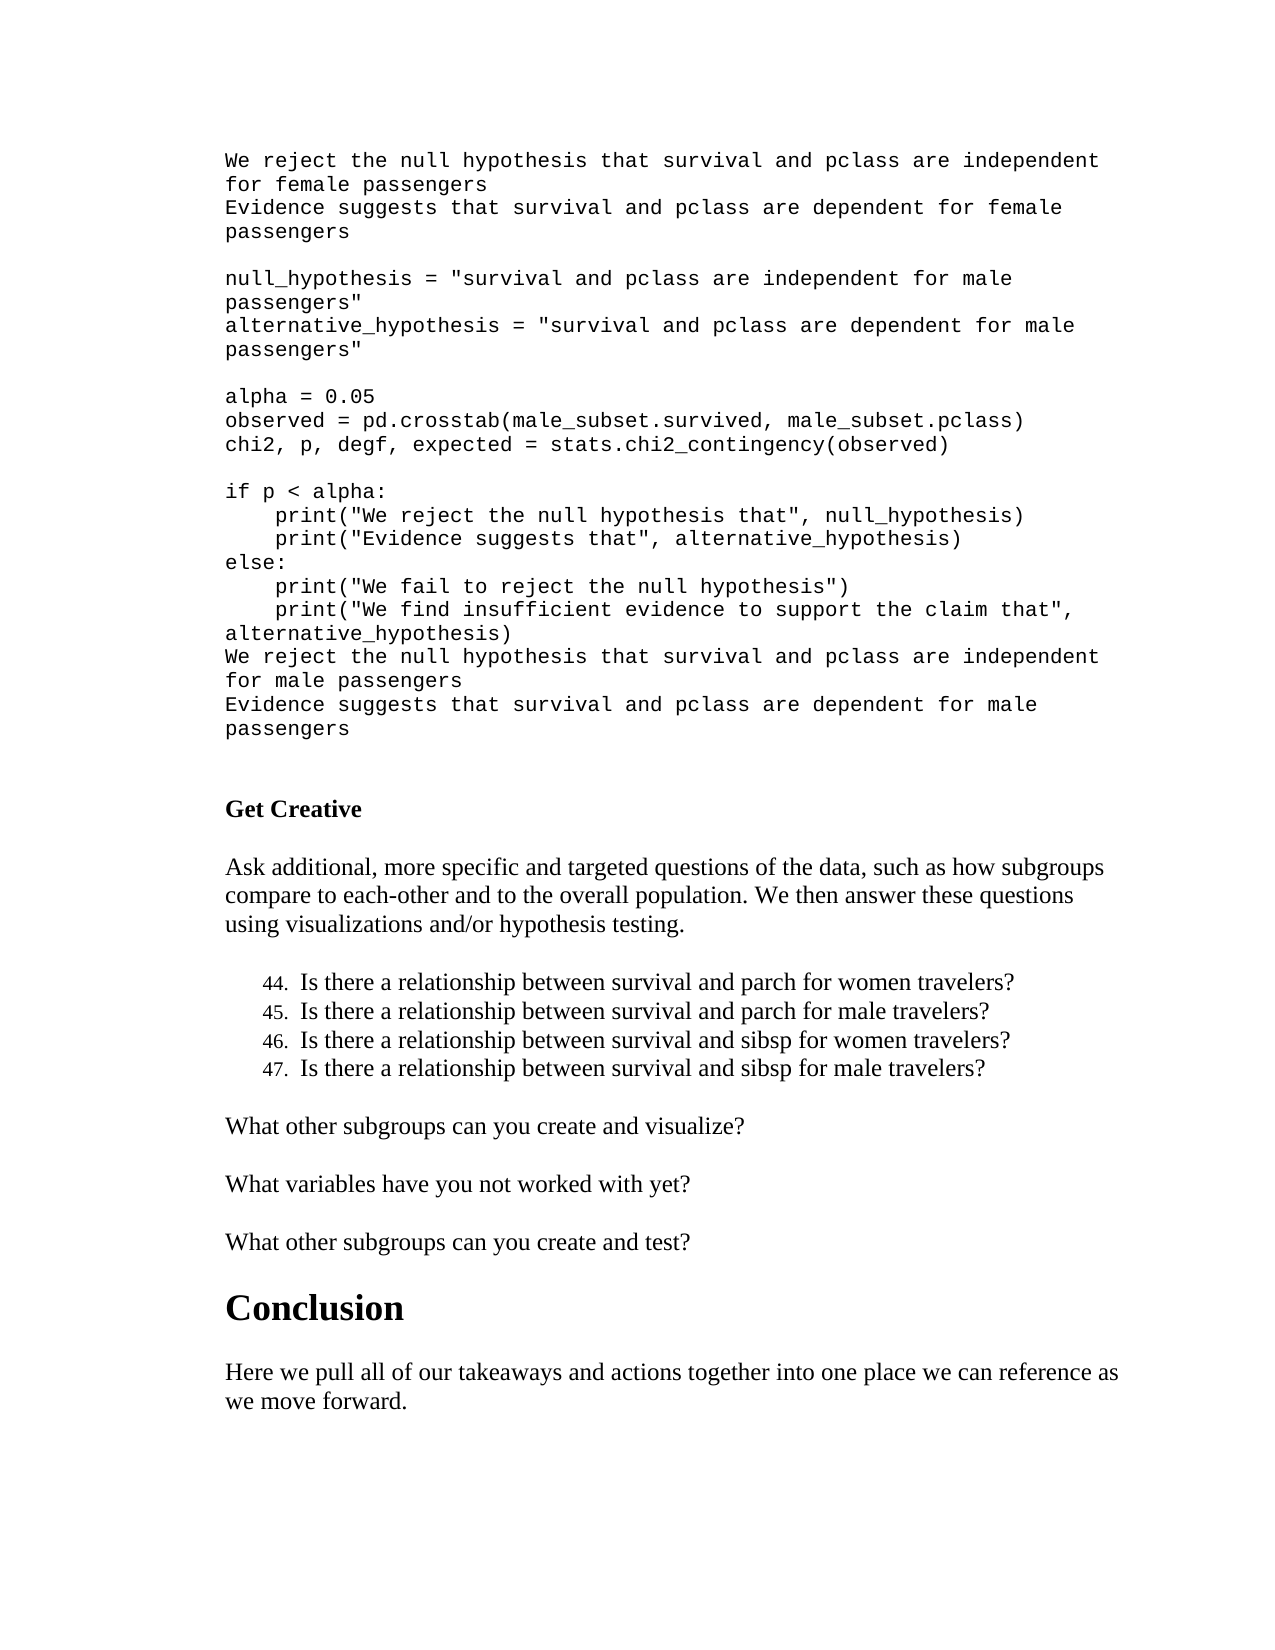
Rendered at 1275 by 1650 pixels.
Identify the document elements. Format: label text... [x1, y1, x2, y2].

text print("Evidence suggests that", alternative_hypothesis) [225, 528, 1125, 552]
text null_hypothesis = "survival and pclass are independent for male passengers" [225, 268, 1125, 316]
text if p < alpha: [225, 481, 1125, 505]
text What other subgroups can you create and test? [225, 1227, 1125, 1256]
text alternative_hypothesis = "survival and pclass are dependent for male passengers" [225, 316, 1125, 363]
text print("We reject the null hypothesis that", null_hypothesis) [225, 505, 1125, 528]
text else: [225, 552, 1125, 576]
text alpha = 0.05 [225, 386, 1125, 410]
list Is there a relationship between survival and sibsp for women travelers? [262, 1025, 1125, 1053]
list Is there a relationship between survival and parch for women travelers? [262, 967, 1125, 996]
text What other subgroups can you create and visualize? [225, 1111, 1125, 1140]
text We reject the null hypothesis that survival and pclass are independent for female passengers [225, 150, 1125, 197]
text We reject the null hypothesis that survival and pclass are independent for male passengers [225, 647, 1125, 694]
text Here we pull all of our takeaways and actions together into one place we can reference as we move forward. [225, 1357, 1125, 1415]
list Is there a relationship between survival and parch for male travelers? [262, 996, 1125, 1025]
text print("We find insufficient evidence to support the claim that", alternative_hypothesis) [225, 599, 1125, 647]
text What variables have you not worked with yet? [225, 1169, 1125, 1198]
text Evidence suggests that survival and pclass are dependent for female passengers [225, 197, 1125, 244]
text Conclusion [225, 1285, 1125, 1328]
text Ask additional, more specific and targeted questions of the data, such as how subgroups compare to each-other and to the overall population. We then answer these questions using visualizations and/or hypothesis testing. [225, 852, 1125, 938]
text Evidence suggests that survival and pclass are dependent for male passengers [225, 694, 1125, 741]
text chi2, p, degf, expected = stats.chi2_contingency(observed) [225, 434, 1125, 457]
text print("We fail to reject the null hypothesis") [225, 576, 1125, 599]
text observed = pd.crosstab(male_subset.survived, male_subset.pclass) [225, 410, 1125, 434]
text Get Creative [225, 794, 1125, 823]
list Is there a relationship between survival and sibsp for male travelers? [262, 1053, 1125, 1082]
